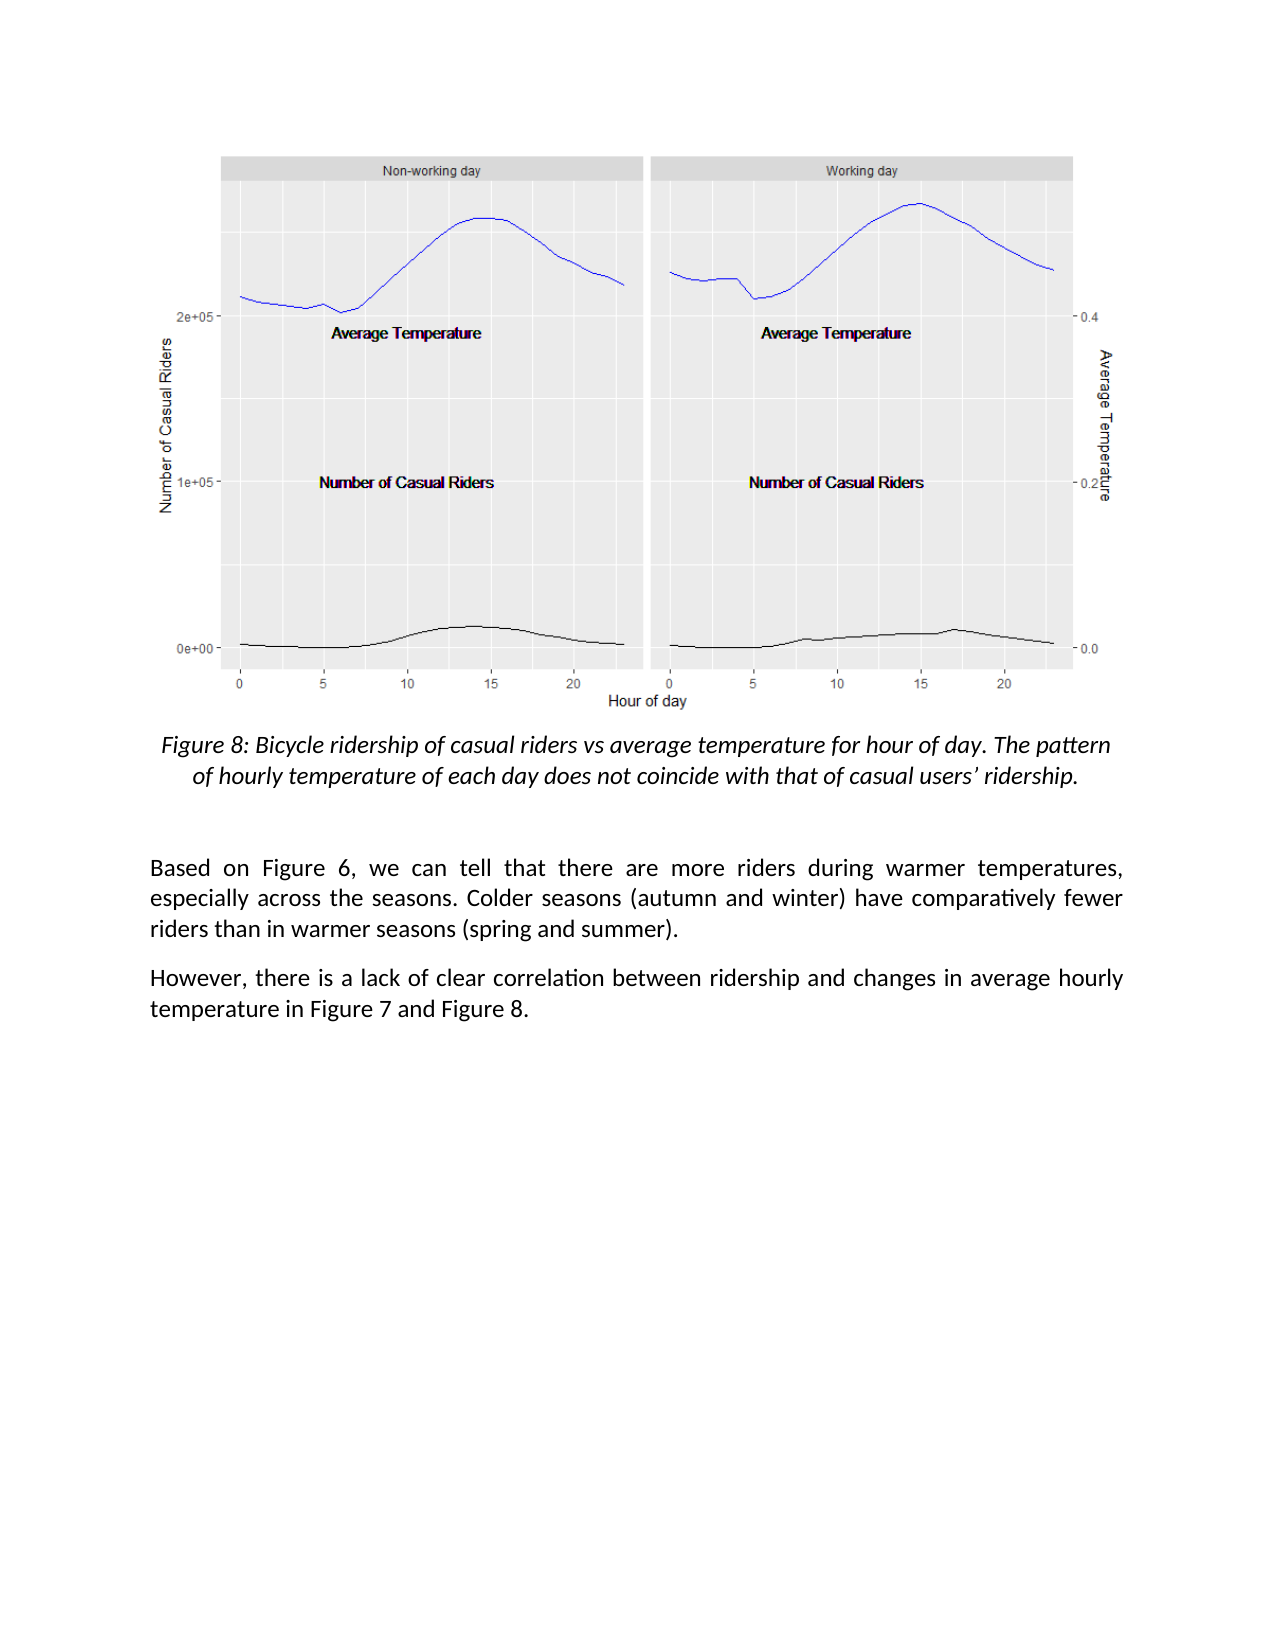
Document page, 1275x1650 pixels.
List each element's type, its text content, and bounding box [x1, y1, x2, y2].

text Figure 8: Bicycle ridership of casual riders vs average temperature for hour of day. The pattern of hourly temperature of each day does not coincide with that of casual users’ ridership. [150, 729, 1125, 790]
text Based on Figure 6, we can tell that there are more riders during warmer temperatures, especially across the seasons. Colder seasons (autumn and winter) have comparatively fewer riders than in warmer seasons (spring and summer). [150, 852, 1125, 944]
text However, there is a lack of clear correlation between ridership and changes in average hourly temperature in Figure 7 and Figure 8. [150, 962, 1125, 1023]
picture [150, 150, 1125, 717]
